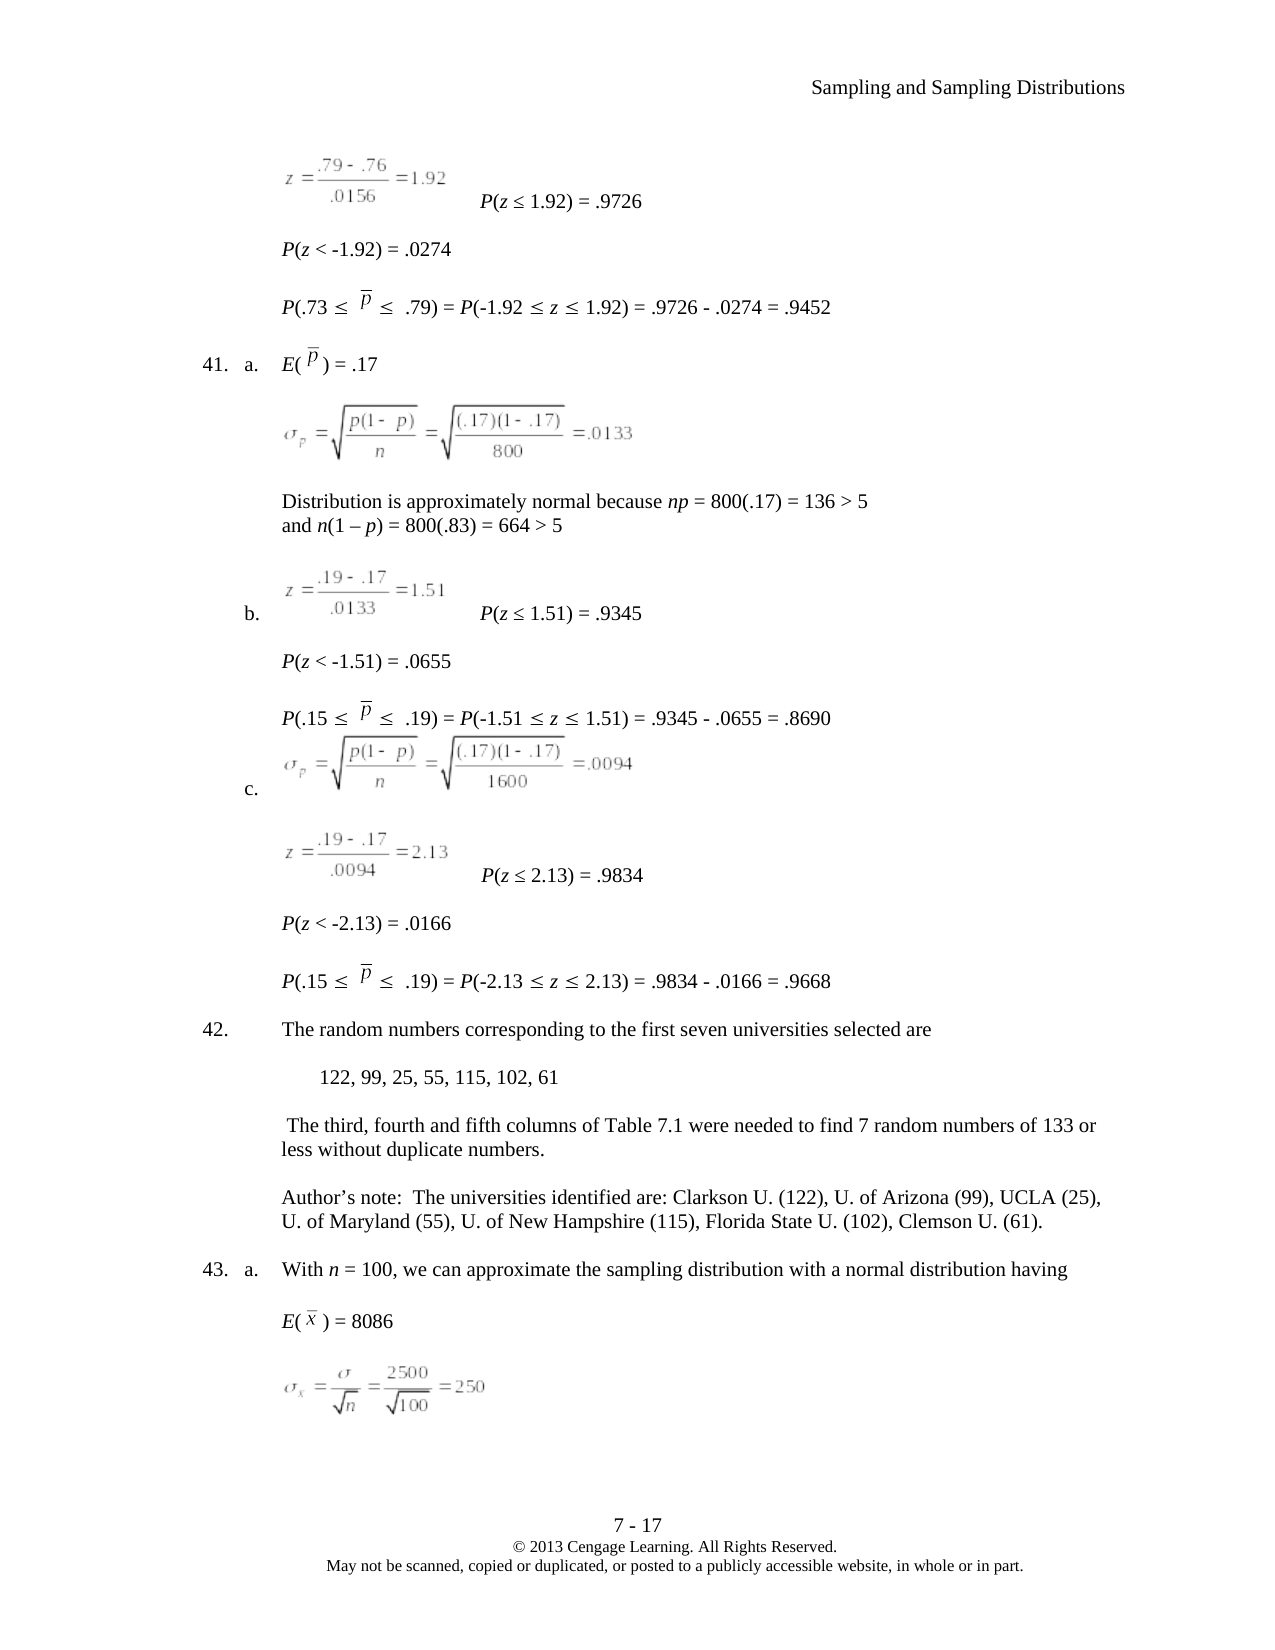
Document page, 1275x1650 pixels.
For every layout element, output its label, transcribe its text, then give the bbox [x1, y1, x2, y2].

text E() = 8086 [202, 1305, 1125, 1333]
text c. [202, 730, 1125, 800]
text 43. a. With n = 100, we can approximate the sampling distribution with a normal distribution having [202, 1257, 1125, 1281]
text P(z < -1.92) = .0274 [202, 237, 1125, 261]
text P(z < -2.13) = .0166 [202, 911, 1125, 935]
text P(z < -1.51) = .0655 [202, 649, 1125, 673]
text P(.15 .19) = P(-2.13 z 2.13) = .9834 - .0166 = .9668 [202, 959, 1125, 993]
text P(z ≤ 1.92) = .9726 [202, 150, 1125, 213]
text Author’s note: The universities identified are: Clarkson U. (122), U. of Arizona (99), UCLA (25), U. of Maryland (55), U. of New Hampshire (115), Florida State U. (102), Clemson U. (61). [202, 1185, 1125, 1233]
text P(.73 .79) = P(-1.92 z 1.92) = .9726 - .0274 = .9452 [202, 285, 1125, 319]
text P(.15 .19) = P(-1.51 z 1.51) = .9345 - .0655 = .8690 [202, 697, 1125, 730]
text 41. a. E() = .17 [202, 343, 1125, 376]
text b. P(z ≤ 1.51) = .9345 [202, 561, 1125, 625]
text Distribution is approximately normal because np = 800(.17) = 136 > 5 [202, 489, 1125, 513]
text P(z ≤ 2.13) = .9834 [202, 824, 1125, 887]
text 122, 99, 25, 55, 115, 102, 61 [202, 1065, 1125, 1089]
text and n(1 – p) = 800(.83) = 664 > 5 [202, 513, 1125, 537]
text The third, fourth and fifth columns of Table 7.1 were needed to find 7 random numbers of 133 or less without duplicate numbers. [202, 1113, 1125, 1161]
text 42. The random numbers corresponding to the first seven universities selected are [202, 1017, 1125, 1041]
